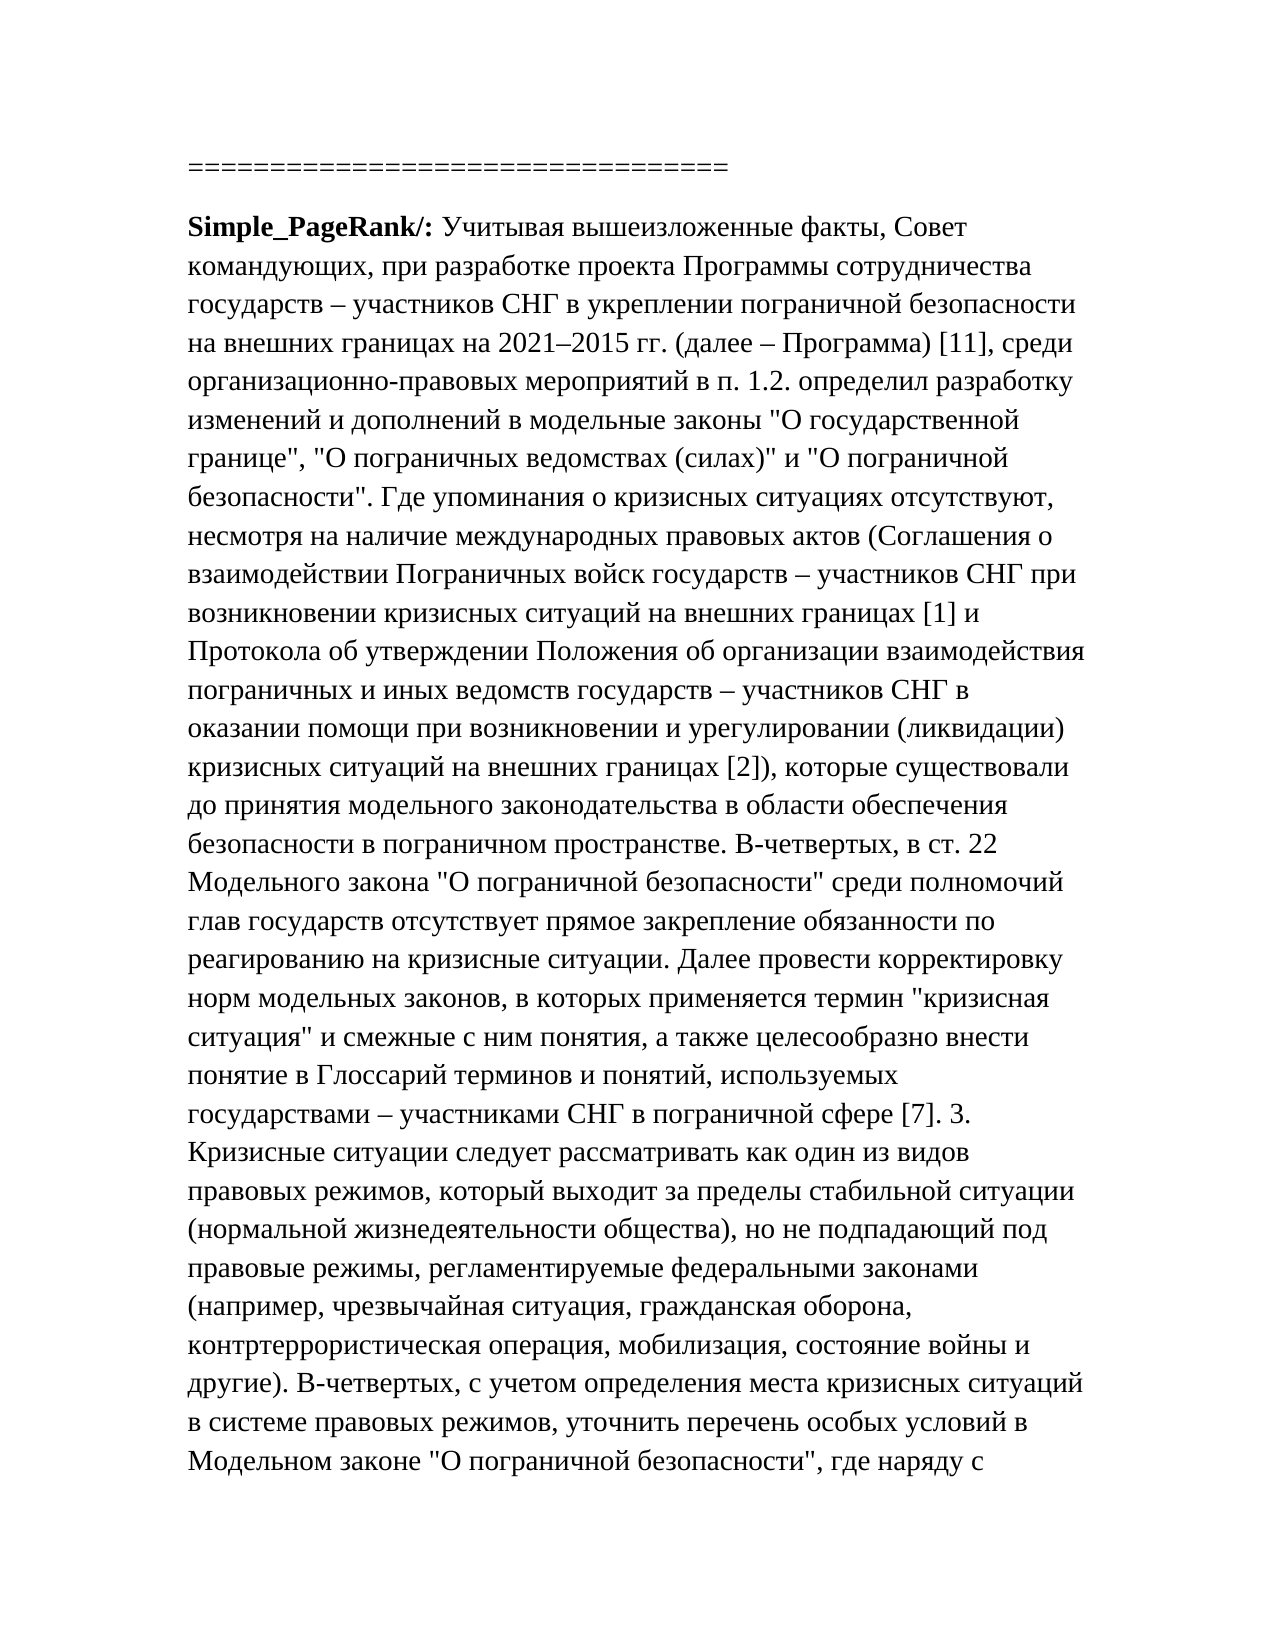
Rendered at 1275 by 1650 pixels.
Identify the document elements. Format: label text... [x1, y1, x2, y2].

text ================================= [187, 150, 1087, 183]
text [187, 209, 1087, 1476]
